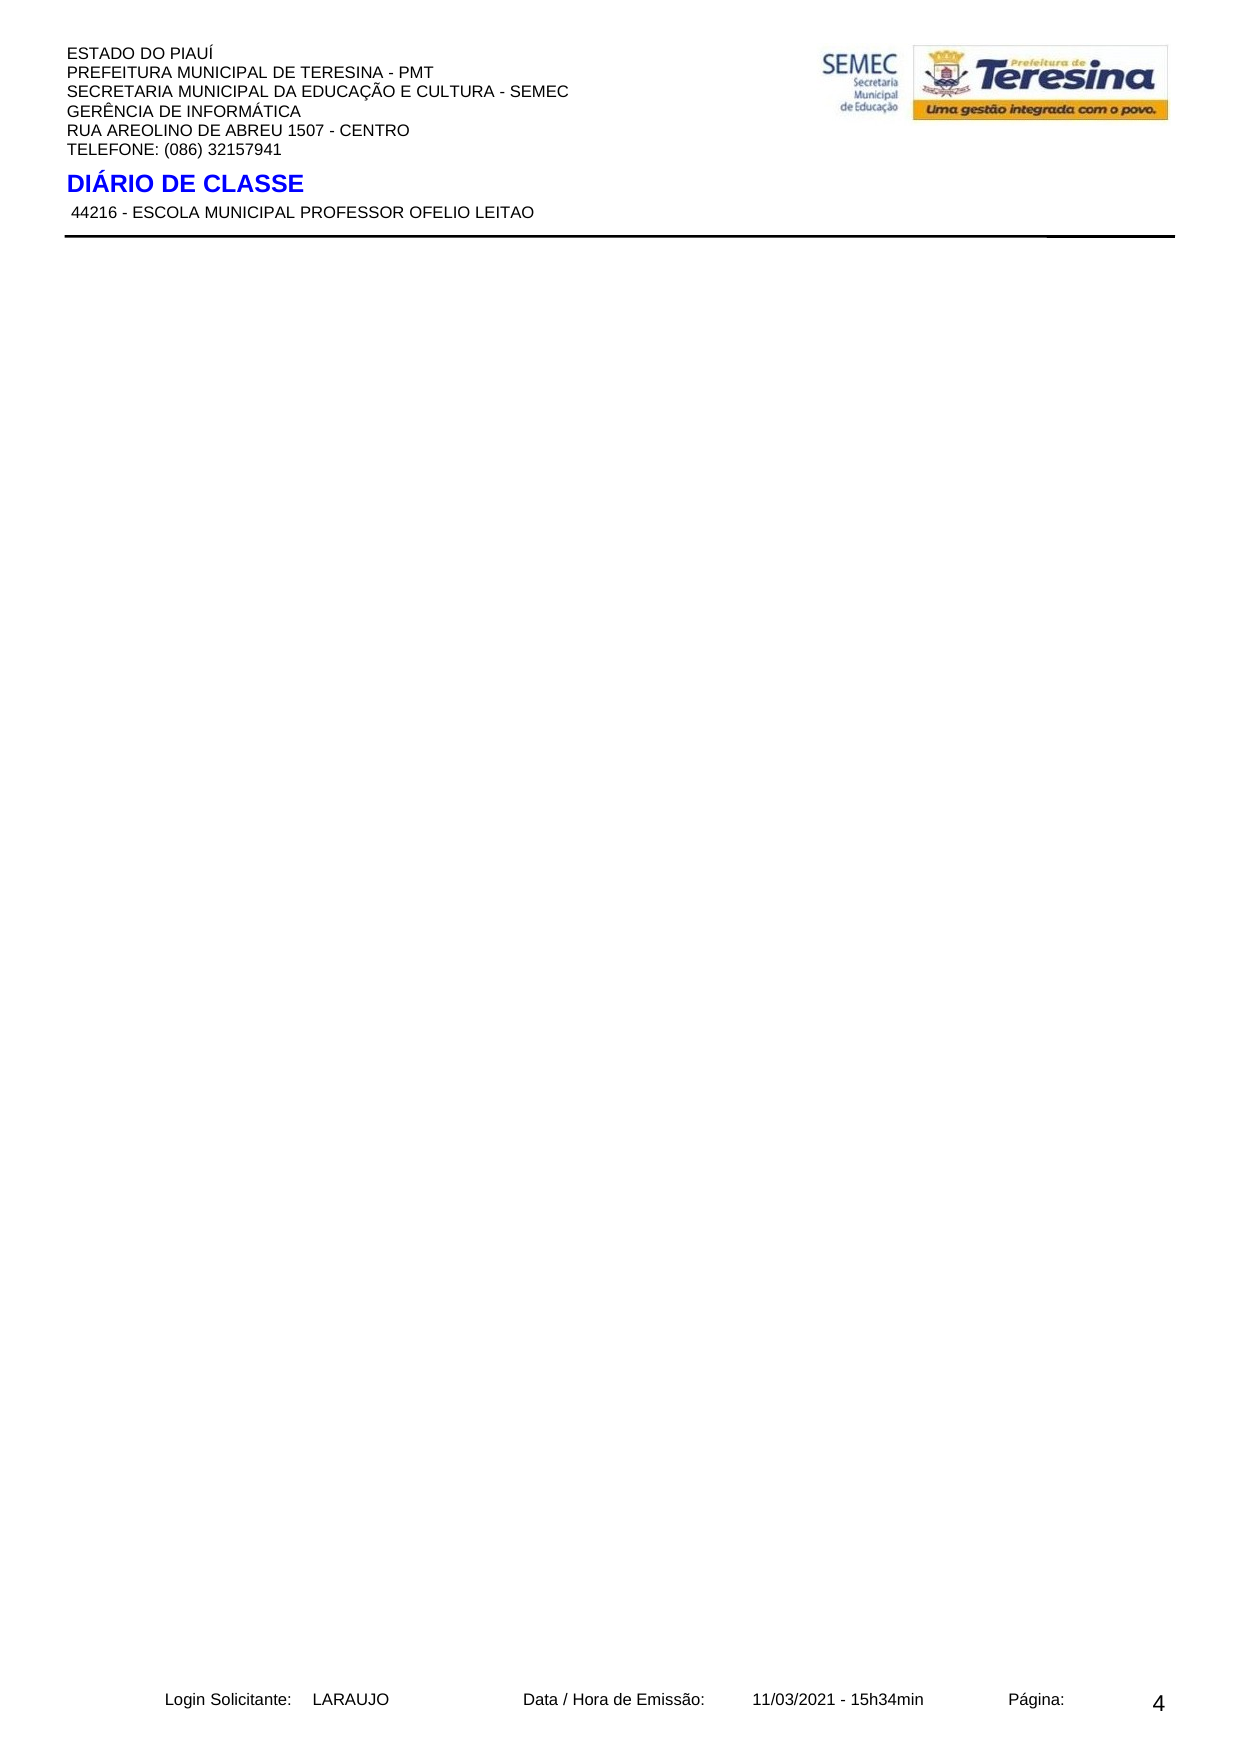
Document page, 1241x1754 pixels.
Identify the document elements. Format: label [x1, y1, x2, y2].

picture [816, 43, 1171, 126]
